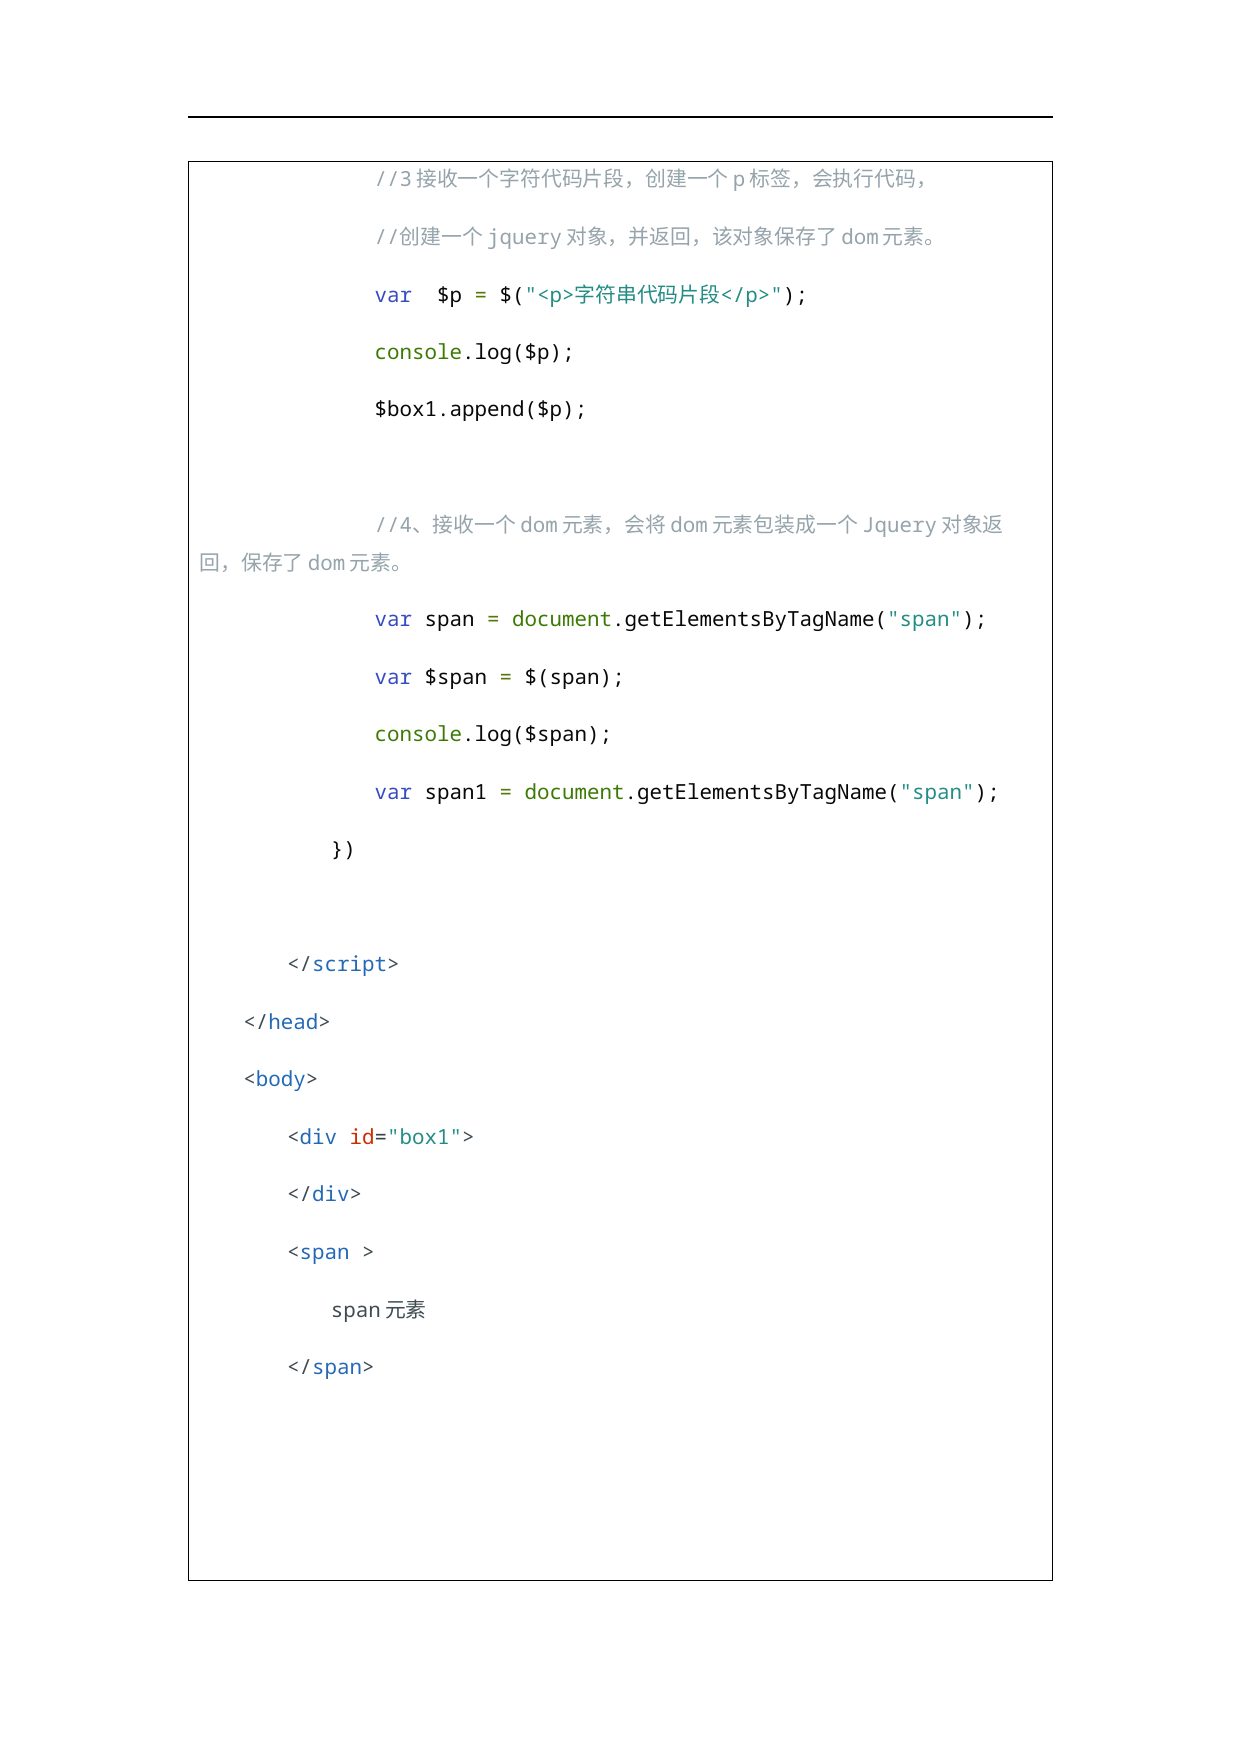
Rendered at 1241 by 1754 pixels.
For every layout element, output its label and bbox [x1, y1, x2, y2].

table_header [189, 162, 1052, 1580]
